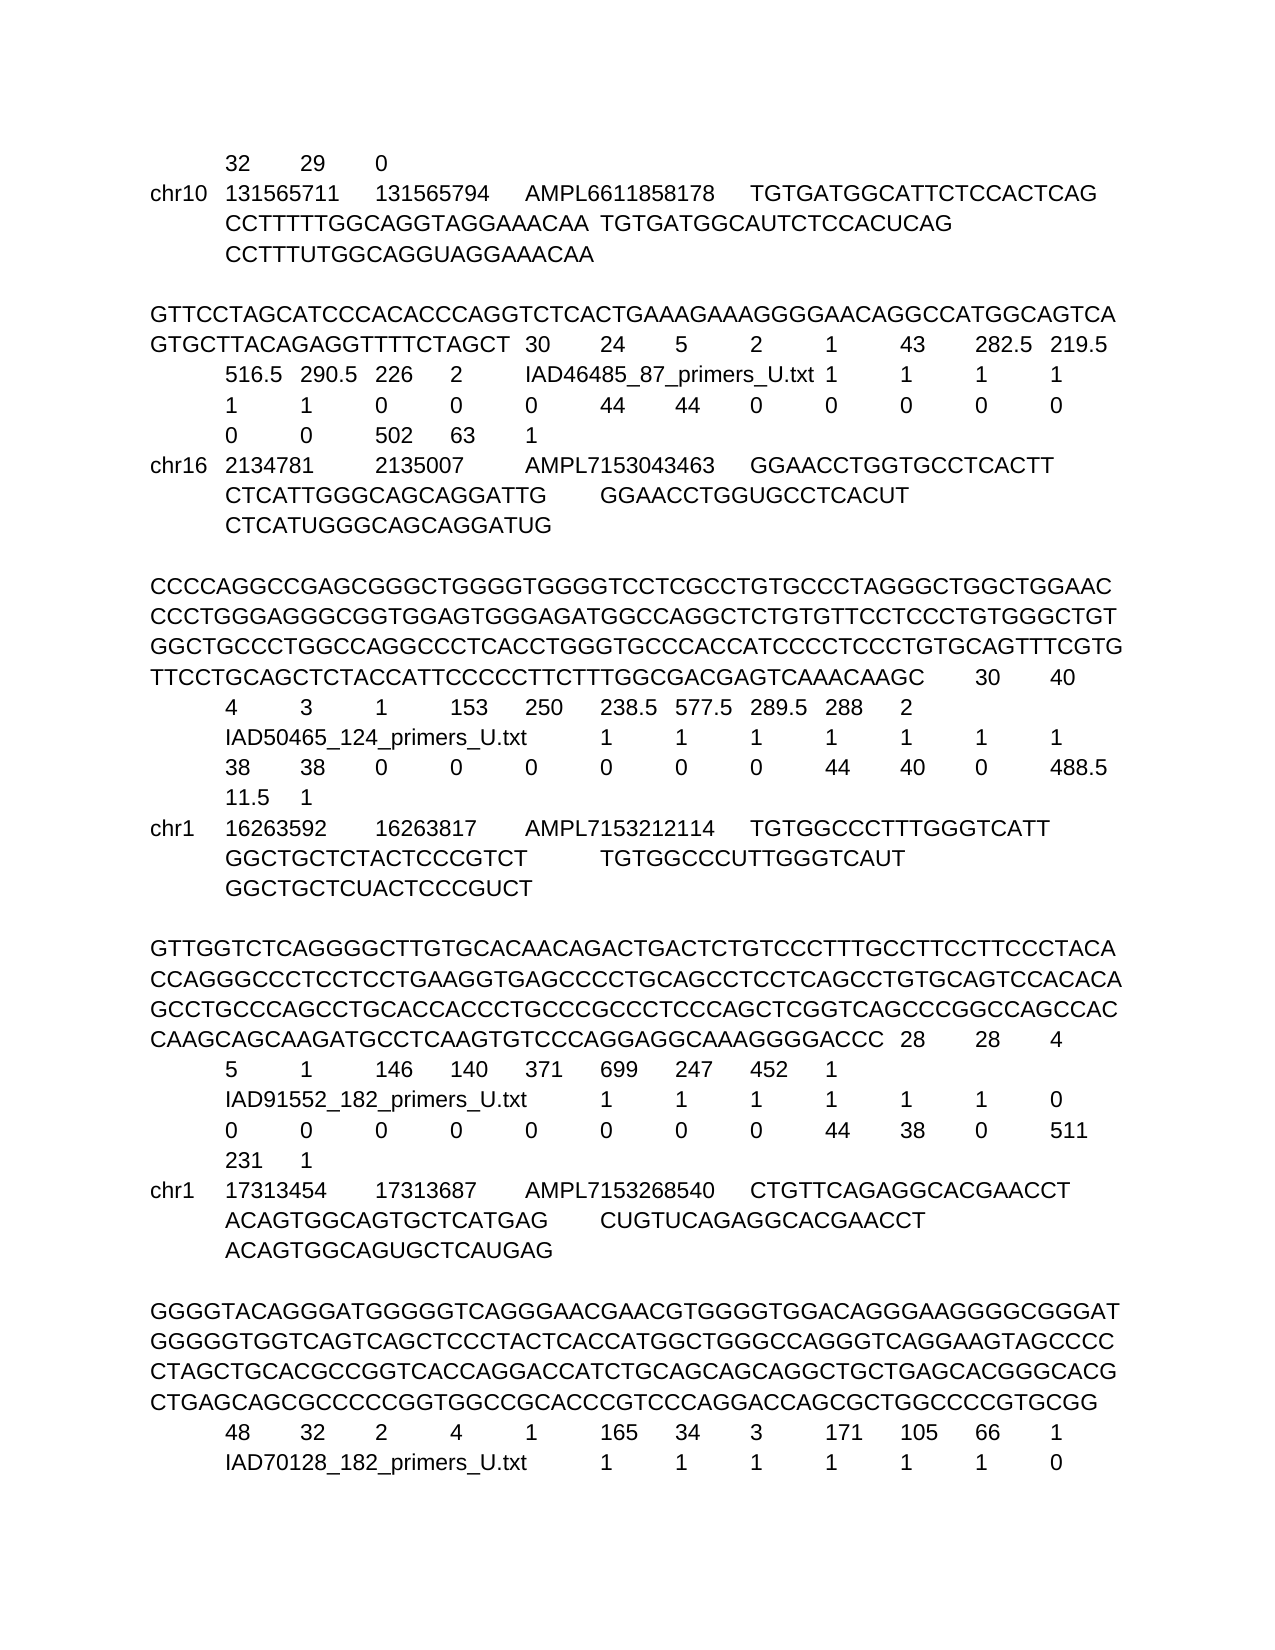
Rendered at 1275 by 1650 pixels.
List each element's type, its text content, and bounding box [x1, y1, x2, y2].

text chr16 2134781 2135007 AMPL7153043463 GGAACCTGGTGCCTCACTT CTCATTGGGCAGCAGGATTG GGAACCTGGUGCCTCACUT CTCATUGGGCAGCAGGATUG CCCCAGGCCGAGCGGGCTGGGGTGGGGTCCTCGCCTGTGCCCTAGGGCTGGCTGGAACCCCTGGGAGGGCGGTGGAGTGGGAGATGGCCAGGCTCTGTGTTCCTCCCTGTGGGCTGTGGCTGCCCTGGCCAGGCCCTCACCTGGGTGCCCACCATCCCCTCCCTGTGCAGTTTCGTGTTCCTGCAGCTCTACCATTCCCCCTTCTTTGGCGACGAGTCAAACAAGC 30 40 4 3 1 153 250 238.5 577.5 289.5 288 2 IAD50465_124_primers_U.txt 1 1 1 1 1 1 1 38 38 0 0 0 0 0 0 44 40 0 488.5 11.5 1 [150, 452, 1125, 811]
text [150, 1177, 1125, 1475]
text chr1 16263592 16263817 AMPL7153212114 TGTGGCCCTTTGGGTCATT GGCTGCTCTACTCCCGTCT TGTGGCCCUTTGGGTCAUT GGCTGCTCUACTCCCGUCT GTTGGTCTCAGGGGCTTGTGCACAACAGACTGACTCTGTCCCTTTGCCTTCCTTCCCTACACCAGGGCCCTCCTCCTGAAGGTGAGCCCCTGCAGCCTCCTCAGCCTGTGCAGTCCACACAGCCTGCCCAGCCTGCACCACCCTGCCCGCCCTCCCAGCTCGGTCAGCCCGGCCAGCCACCAAGCAGCAAGATGCCTCAAGTGTCCCAGGAGGCAAAGGGGACCC 28 28 4 5 1 146 140 371 699 247 452 1 IAD91552_182_primers_U.txt 1 1 1 1 1 1 0 0 0 0 0 0 0 0 0 44 38 0 511 231 1 [150, 814, 1125, 1173]
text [150, 150, 1125, 176]
text chr10 131565711 131565794 AMPL6611858178 TGTGATGGCATTCTCCACTCAG CCTTTTTGGCAGGTAGGAAACAA TGTGATGGCAUTCTCCACUCAG CCTTTUTGGCAGGUAGGAAACAA GTTCCTAGCATCCCACACCCAGGTCTCACTGAAAGAAAGGGGAACAGGCCATGGCAGTCAGTGCTTACAGAGGTTTTCTAGCT 30 24 5 2 1 43 282.5 219.5 516.5 290.5 226 2 IAD46485_87_primers_U.txt 1 1 1 1 1 1 0 0 0 44 44 0 0 0 0 0 0 0 502 63 1 [150, 180, 1125, 448]
